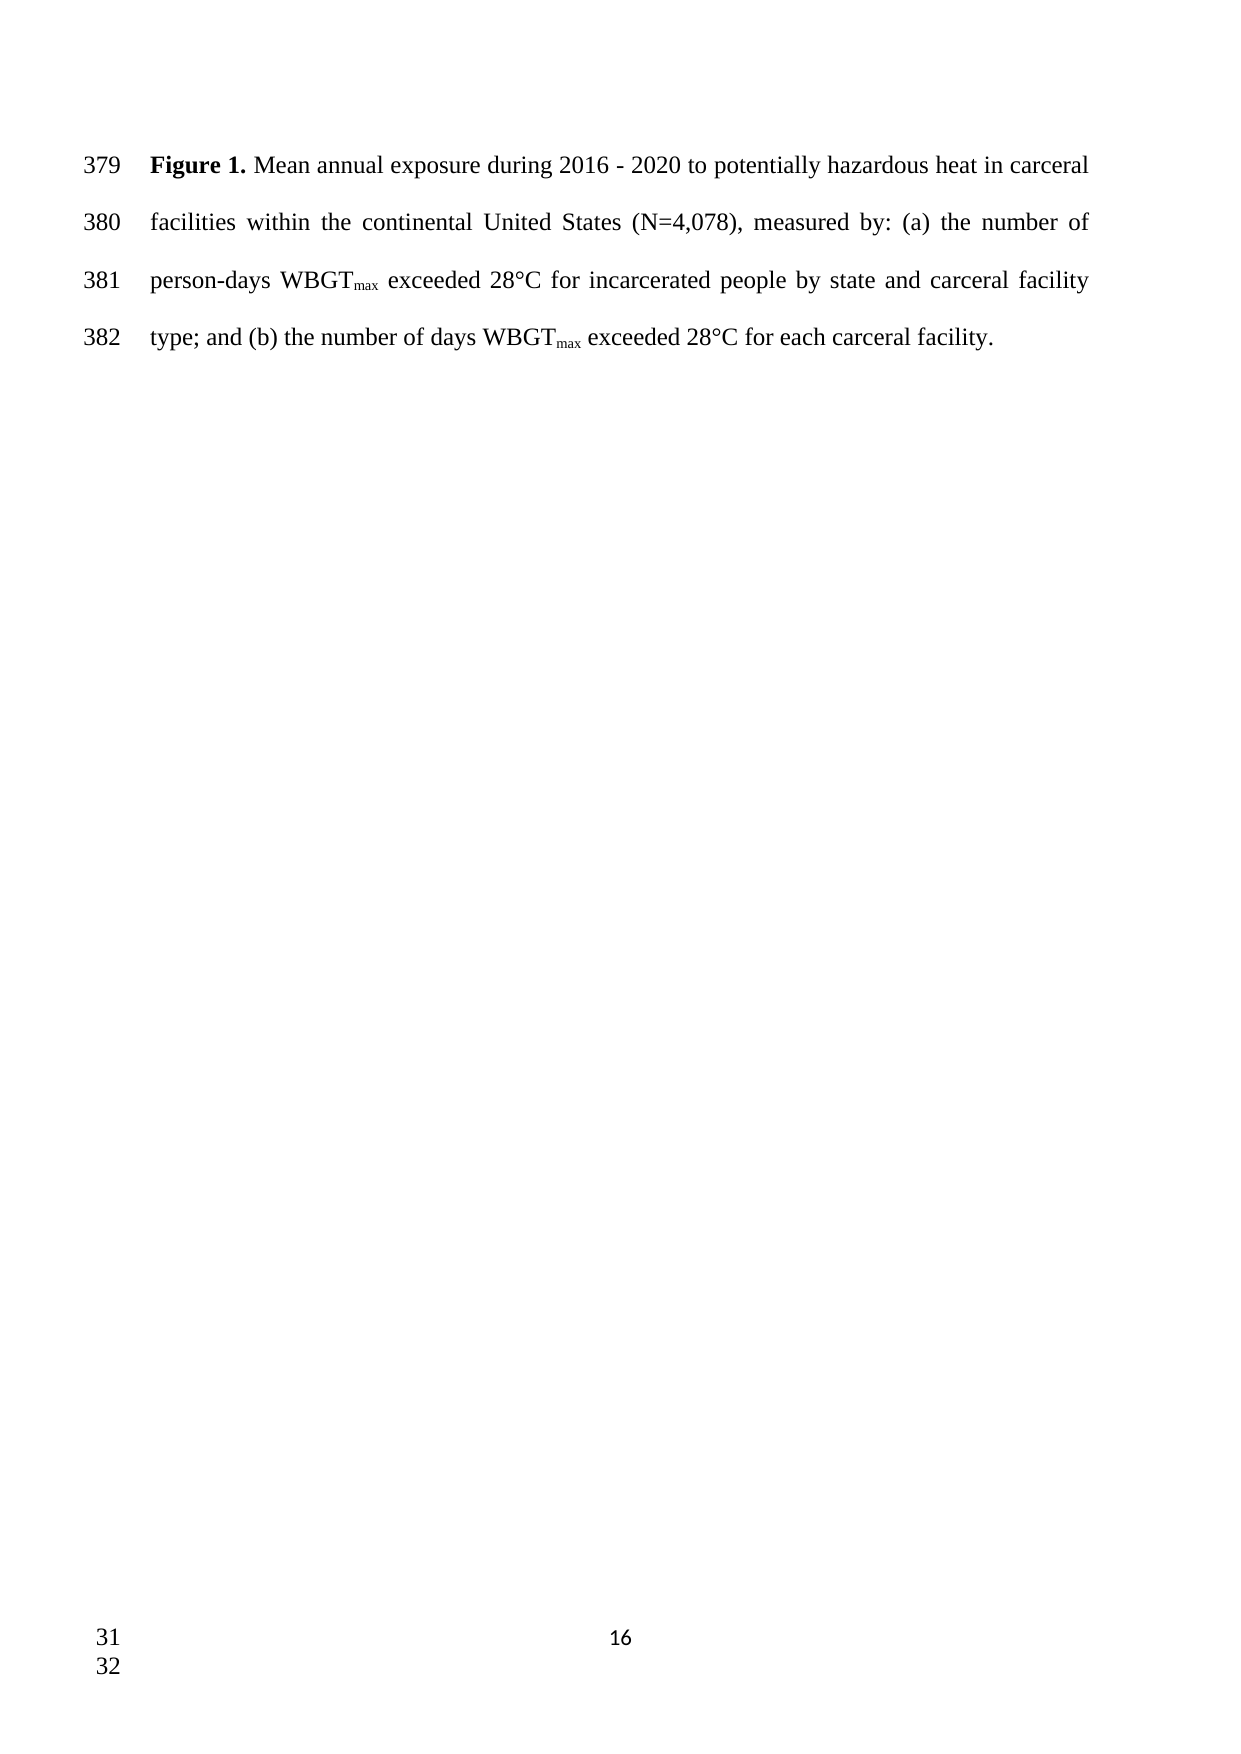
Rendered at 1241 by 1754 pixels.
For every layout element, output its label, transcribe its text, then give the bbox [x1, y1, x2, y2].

text Figure 1. Mean annual exposure during 2016 - 2020 to potentially hazardous heat in carceral facilities within the continental United States (N=4,078), measured by: (a) the number of person-days WBGTmax exceeded 28°C for incarcerated people by state and carceral facility type; and (b) the number of days WBGTmax exceeded 28°C for each carceral facility. [150, 150, 1090, 351]
